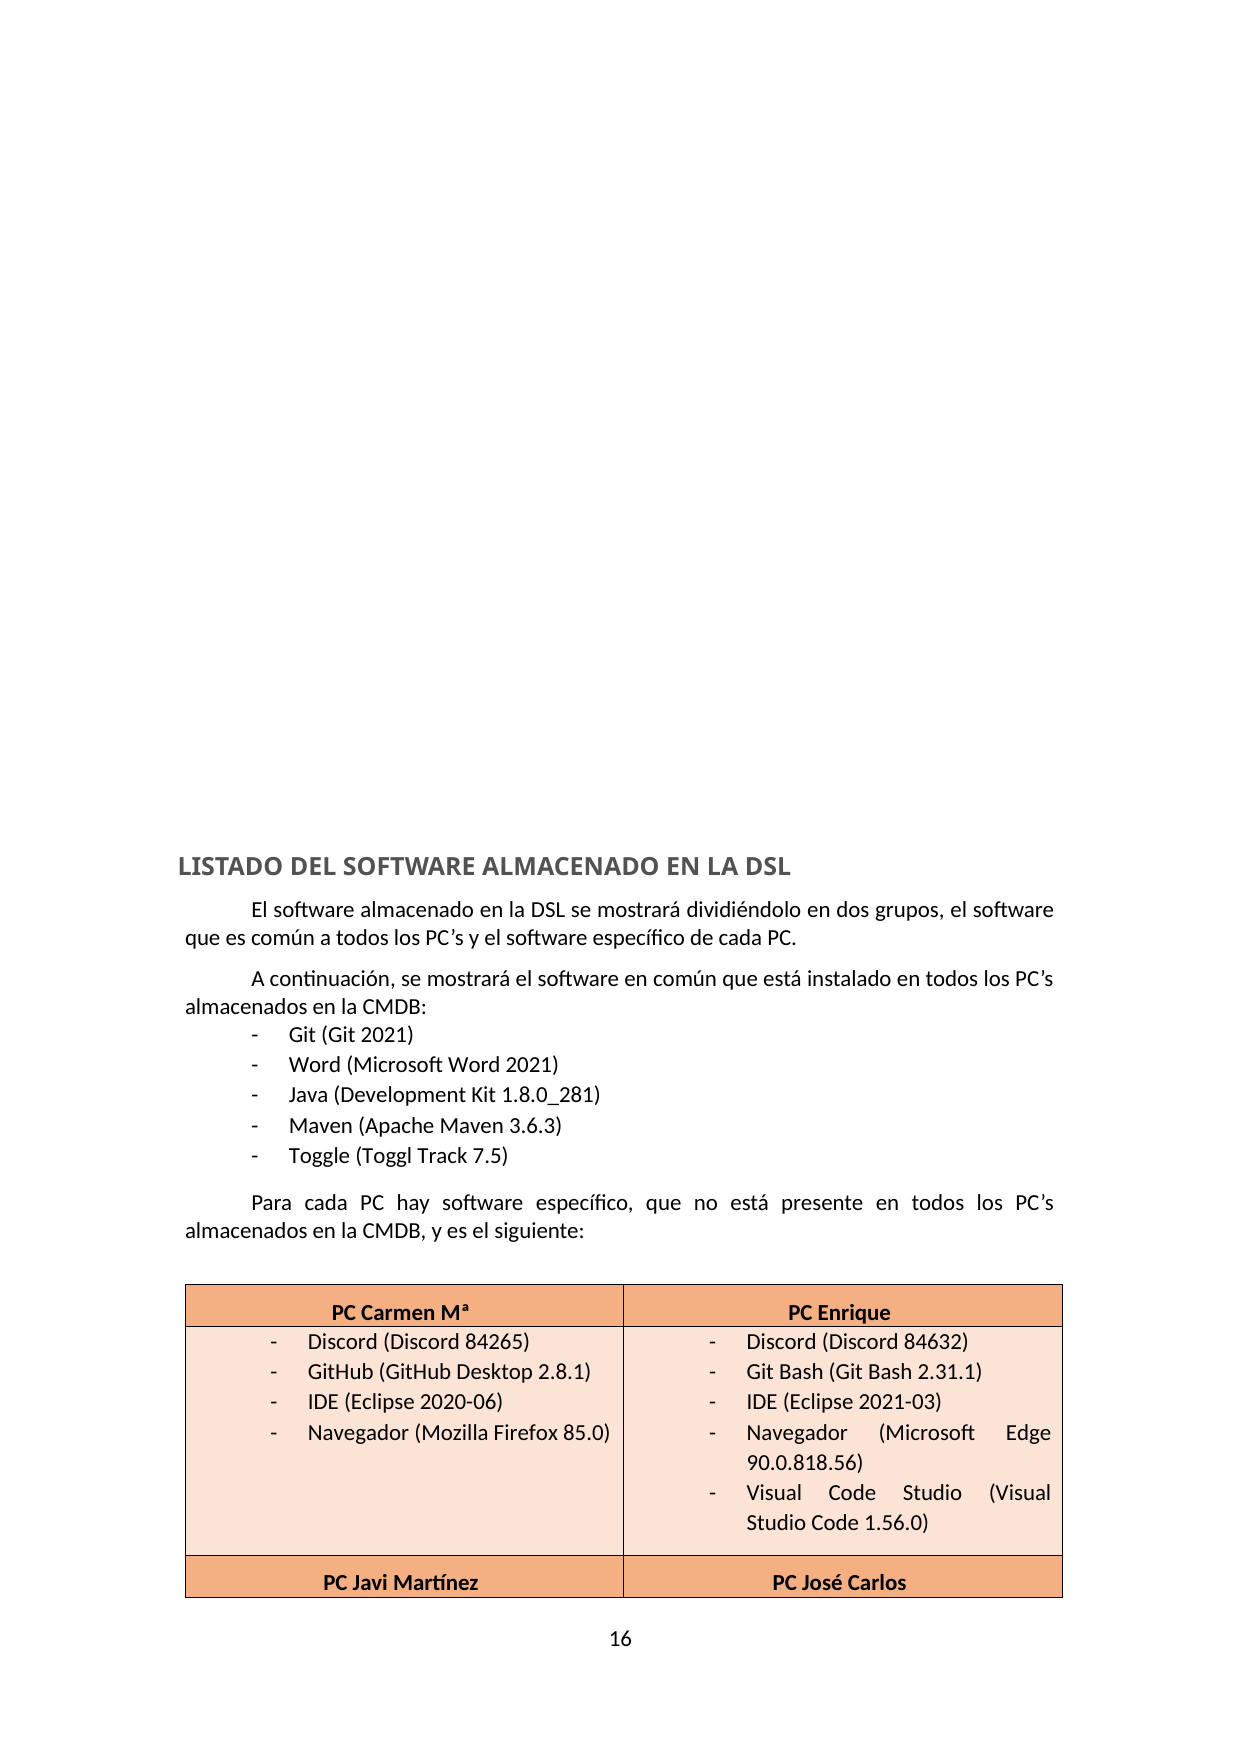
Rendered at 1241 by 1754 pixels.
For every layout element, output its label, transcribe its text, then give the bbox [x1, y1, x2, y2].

list Java (Development Kit 1.8.0_281) [251, 1081, 1063, 1108]
text El software almacenado en la DSL se mostrará dividiéndolo en dos grupos, el software que es común a todos los PC’s y el software específico de cada PC. [185, 896, 1056, 952]
list Toggle (Toggl Track 7.5) [251, 1141, 1063, 1169]
list Git (Git 2021) [251, 1020, 1063, 1048]
table_cell PC Javi Martínez [186, 1556, 623, 1597]
table_cell Discord (Discord 84265) GitHub (GitHub Desktop 2.8.1) IDE (Eclipse 2020-06) Navegador (Mozilla Firefox 85.0) [186, 1327, 623, 1555]
table_cell Discord (Discord 84632) Git Bash (Git Bash 2.31.1) IDE (Eclipse 2021-03) Navegador (Microsoft Edge 90.0.818.56) Visual Code Studio (Visual Studio Code 1.56.0) [624, 1327, 1062, 1555]
table_header PC Enrique [624, 1285, 1062, 1326]
table_header PC Carmen Mª [186, 1285, 623, 1326]
list Word (Microsoft Word 2021) [251, 1050, 1063, 1078]
table_cell PC José Carlos [624, 1556, 1062, 1597]
list Maven (Apache Maven 3.6.3) [251, 1111, 1063, 1139]
text Para cada PC hay software específico, que no está presente en todos los PC’s almacenados en la CMDB, y es el siguiente: [185, 1188, 1056, 1244]
text A continuación, se mostrará el software en común que está instalado en todos los PC’s almacenados en la CMDB: [185, 964, 1056, 1020]
subtitle Listado del software almacenado en la DSL [177, 849, 1056, 883]
